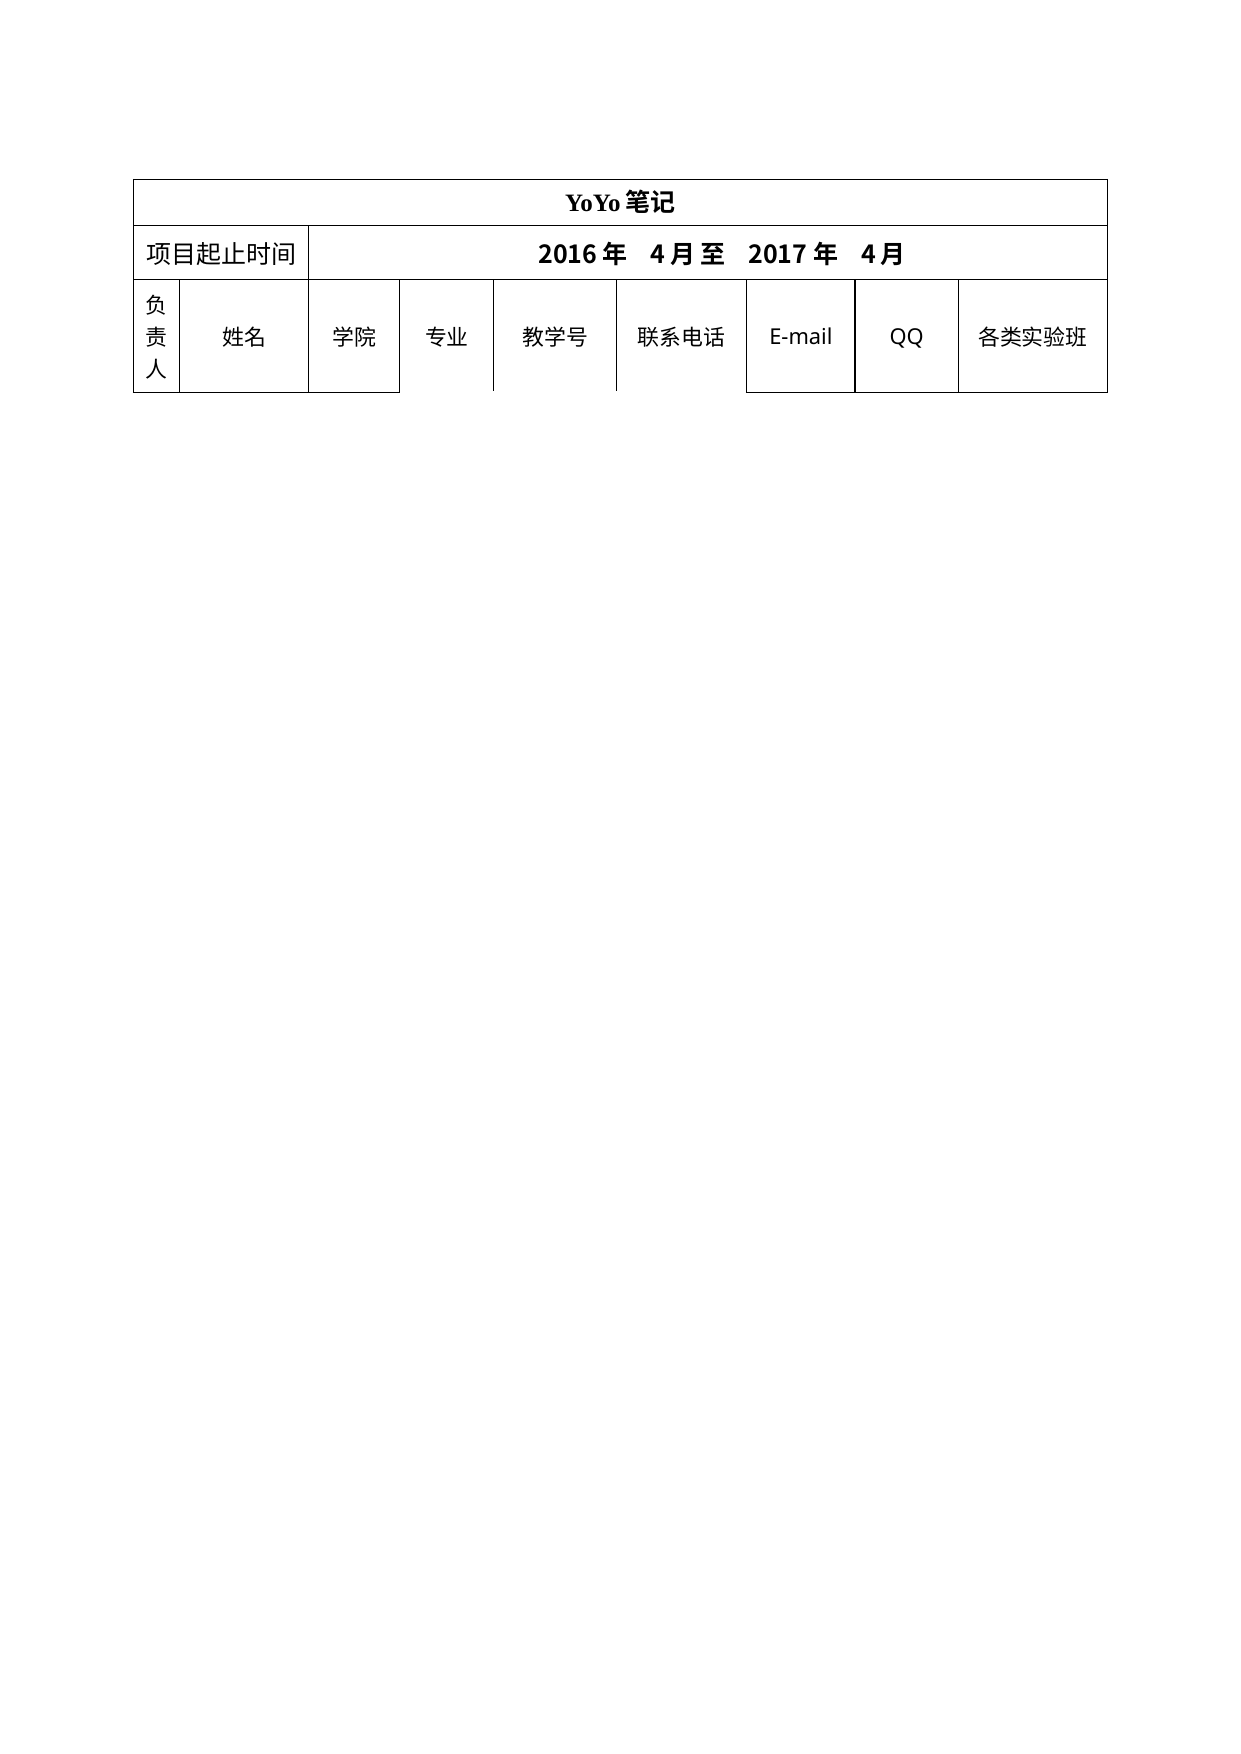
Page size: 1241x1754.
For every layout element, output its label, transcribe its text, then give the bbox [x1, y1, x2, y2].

table_cell 姓名 [180, 280, 308, 392]
table_cell 教学号 [494, 280, 616, 392]
table_cell 联系电话 [616, 280, 746, 392]
table_cell QQ [856, 280, 958, 392]
table_cell 项目起止时间 [134, 226, 308, 279]
table_cell 负责人 [134, 280, 179, 392]
table_header YoYo笔记 [134, 180, 1107, 225]
table_cell 专业 [400, 280, 493, 392]
table_cell 学院 [309, 280, 399, 392]
table_cell 各类实验班 [959, 280, 1107, 392]
table_cell 2016年 4月 至 2017 年 4月 [309, 226, 1107, 279]
table_cell E-mail [747, 280, 854, 392]
